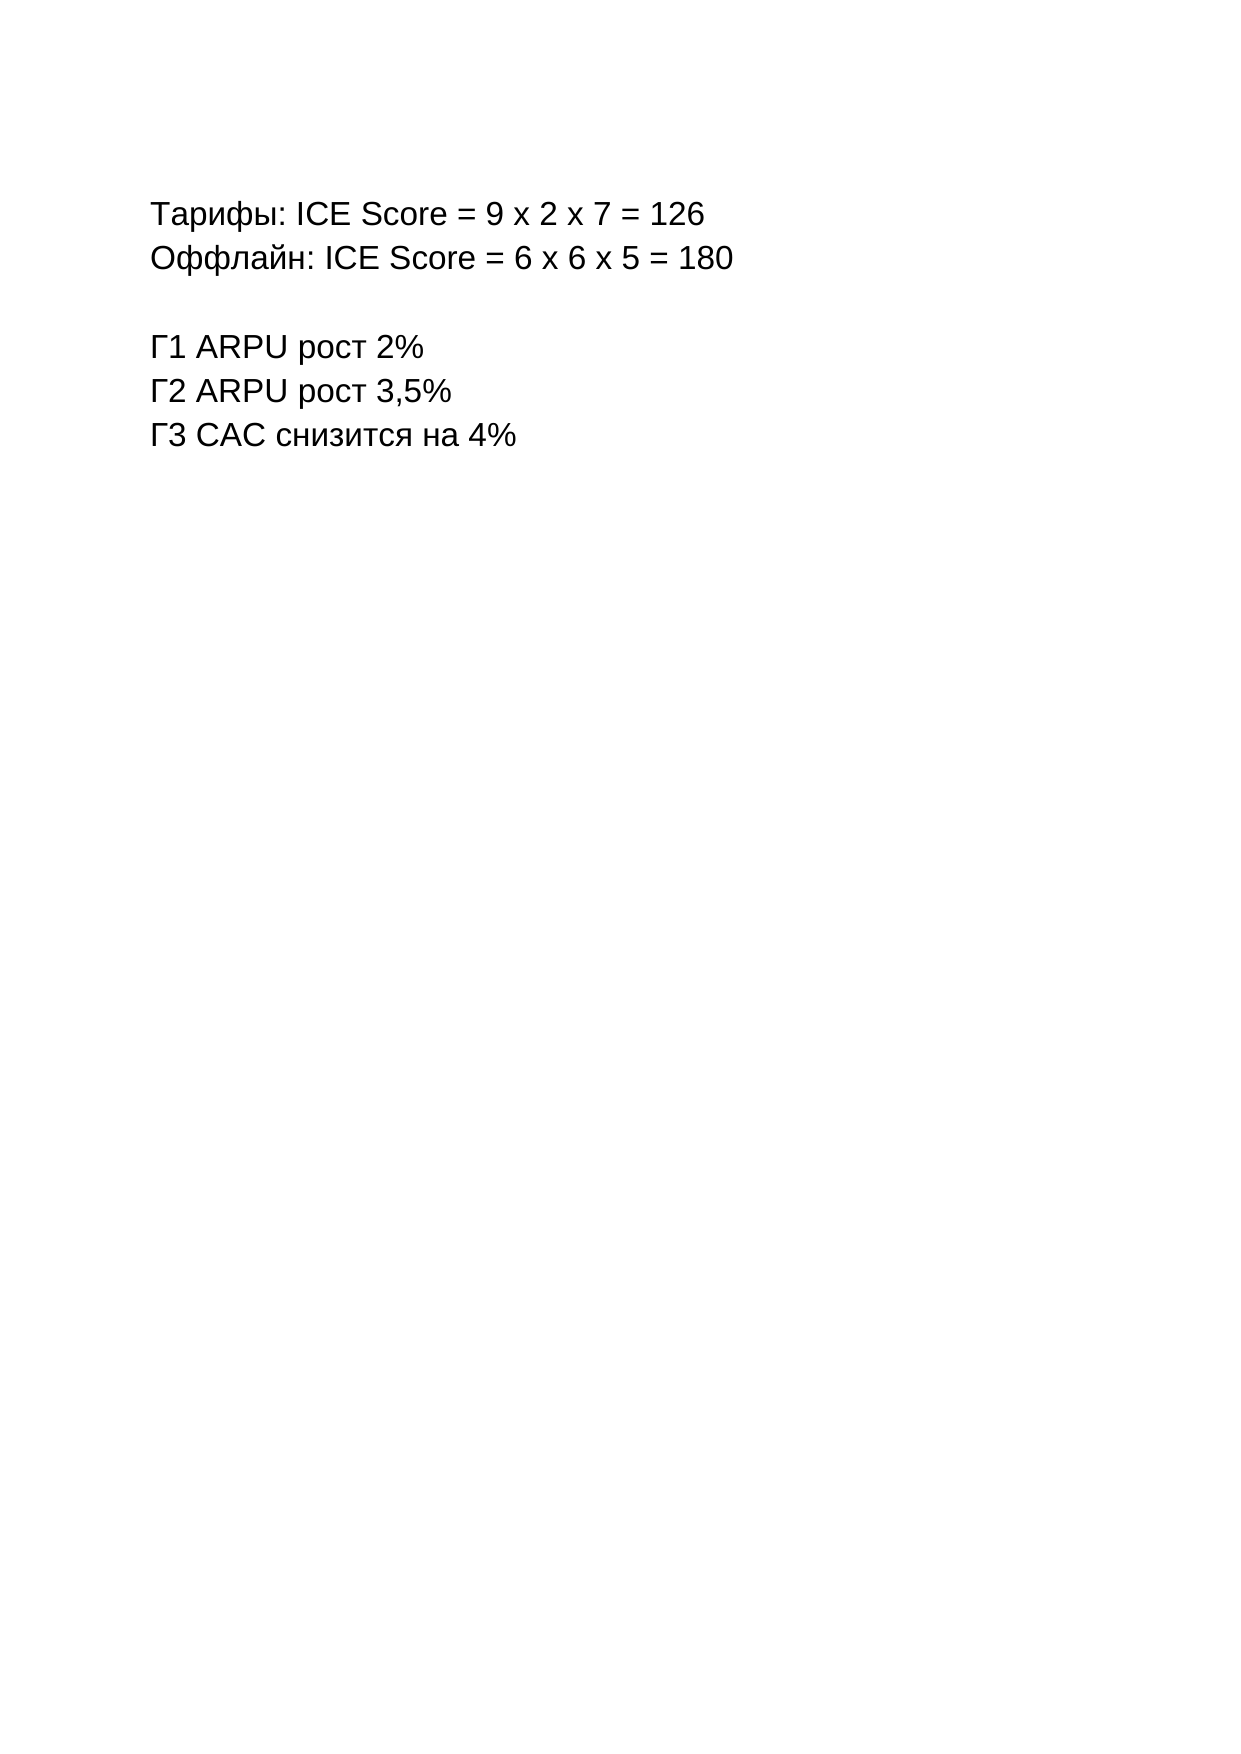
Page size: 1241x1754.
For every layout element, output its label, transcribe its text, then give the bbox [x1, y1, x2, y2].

text Г3 CAC снизится на 4% [150, 415, 1090, 453]
text Оффлайн: ICE Score = 6 x 6 x 5 = 180 [150, 238, 1090, 277]
text Г2 ARPU рост 3,5% [150, 371, 1090, 409]
text Г1 ARPU рост 2% [150, 327, 1090, 365]
text Тарифы: ICE Score = 9 х 2 х 7 = 126 [150, 194, 1090, 233]
